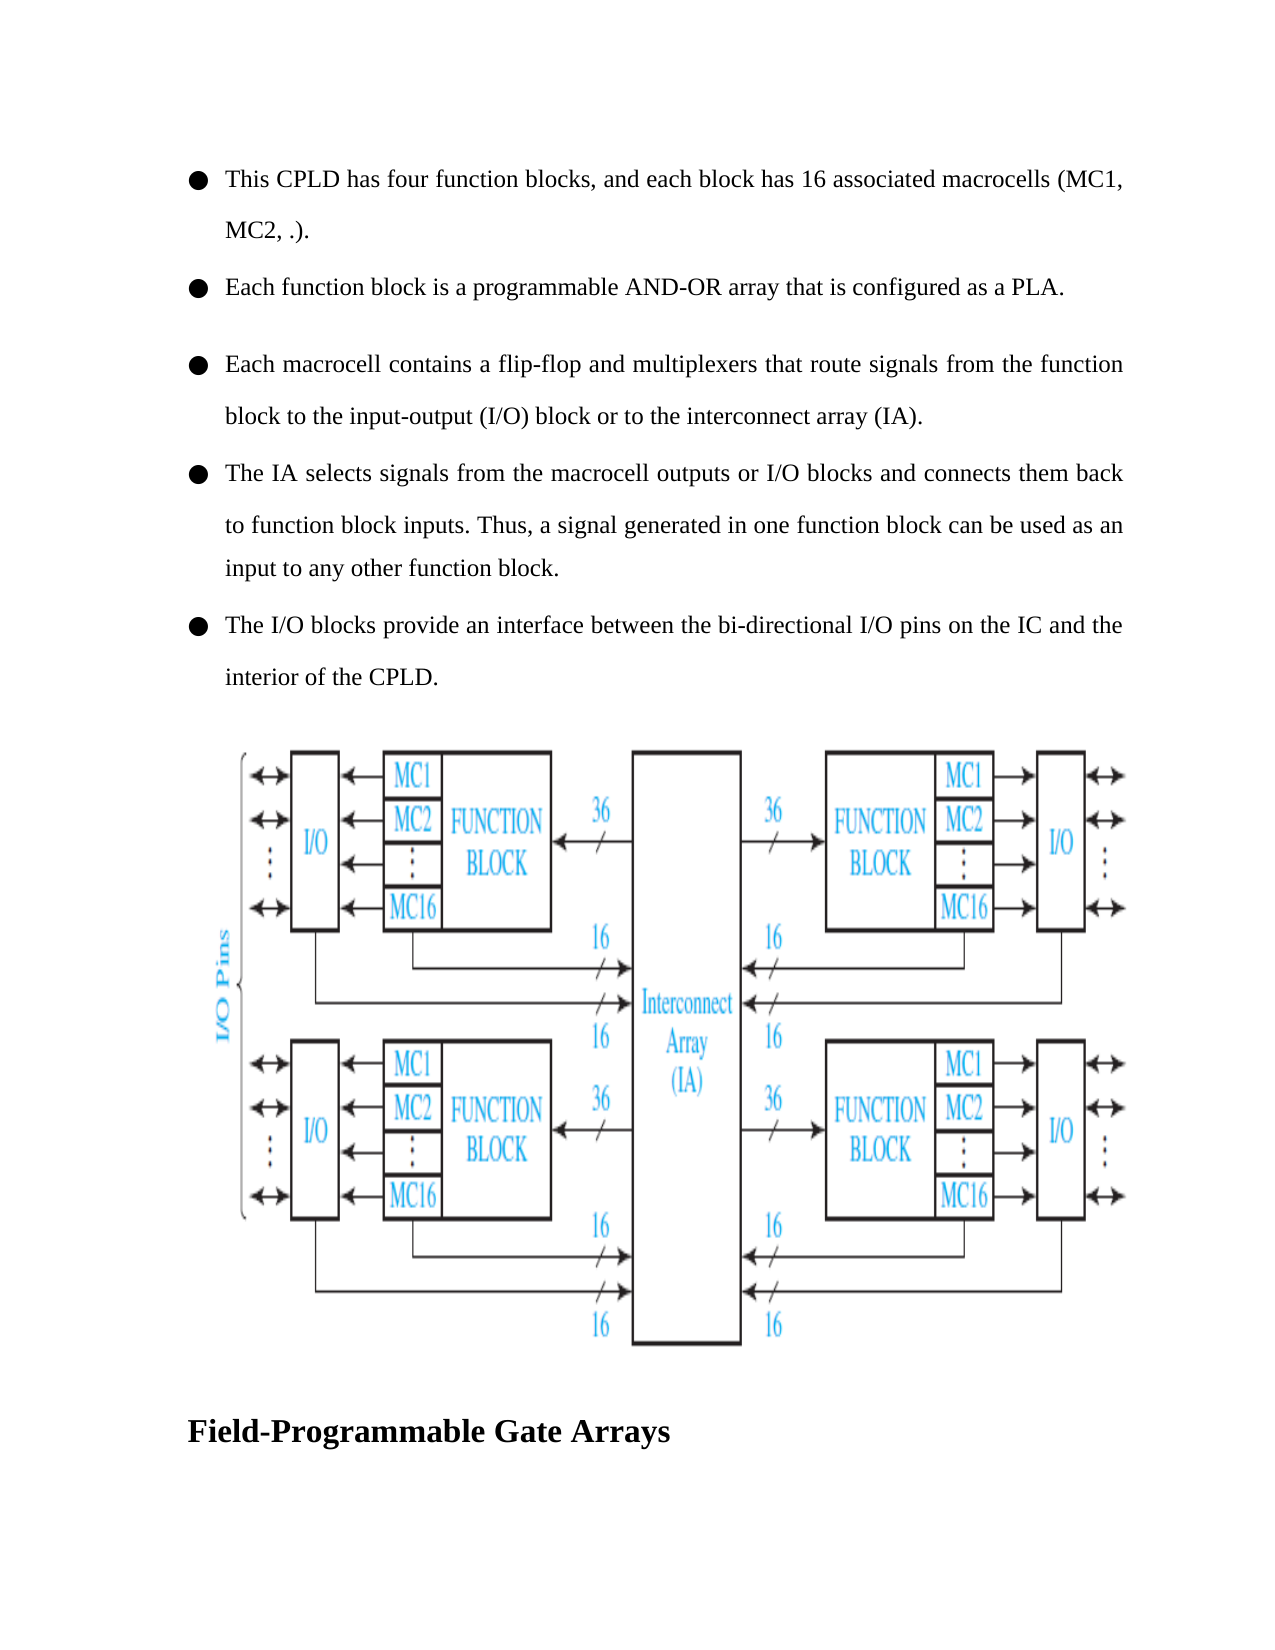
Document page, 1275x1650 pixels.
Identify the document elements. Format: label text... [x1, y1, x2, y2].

list Each function block is a programmable AND-OR array that is configured as a PLA. [187, 259, 1125, 310]
text Field-Programmable Gate Arrays [187, 1411, 1125, 1449]
list This CPLD has four function blocks, and each block has 16 associated macrocells (MC1, MC2, .). [187, 150, 1125, 244]
list The IA selects signals from the macrocell outputs or I/O blocks and connects them back to function block inputs. Thus, a signal generated in one function block can be used as an input to any other function block. [187, 444, 1125, 582]
picture [187, 729, 1163, 1388]
list The I/O blocks provide an interface between the bi-directional I/O pins on the IC and the interior of the CPLD. [187, 596, 1125, 691]
list Each macrocell contains a flip-flop and multiplexers that route signals from the function block to the input-output (I/O) block or to the interconnect array (IA). [187, 336, 1125, 430]
